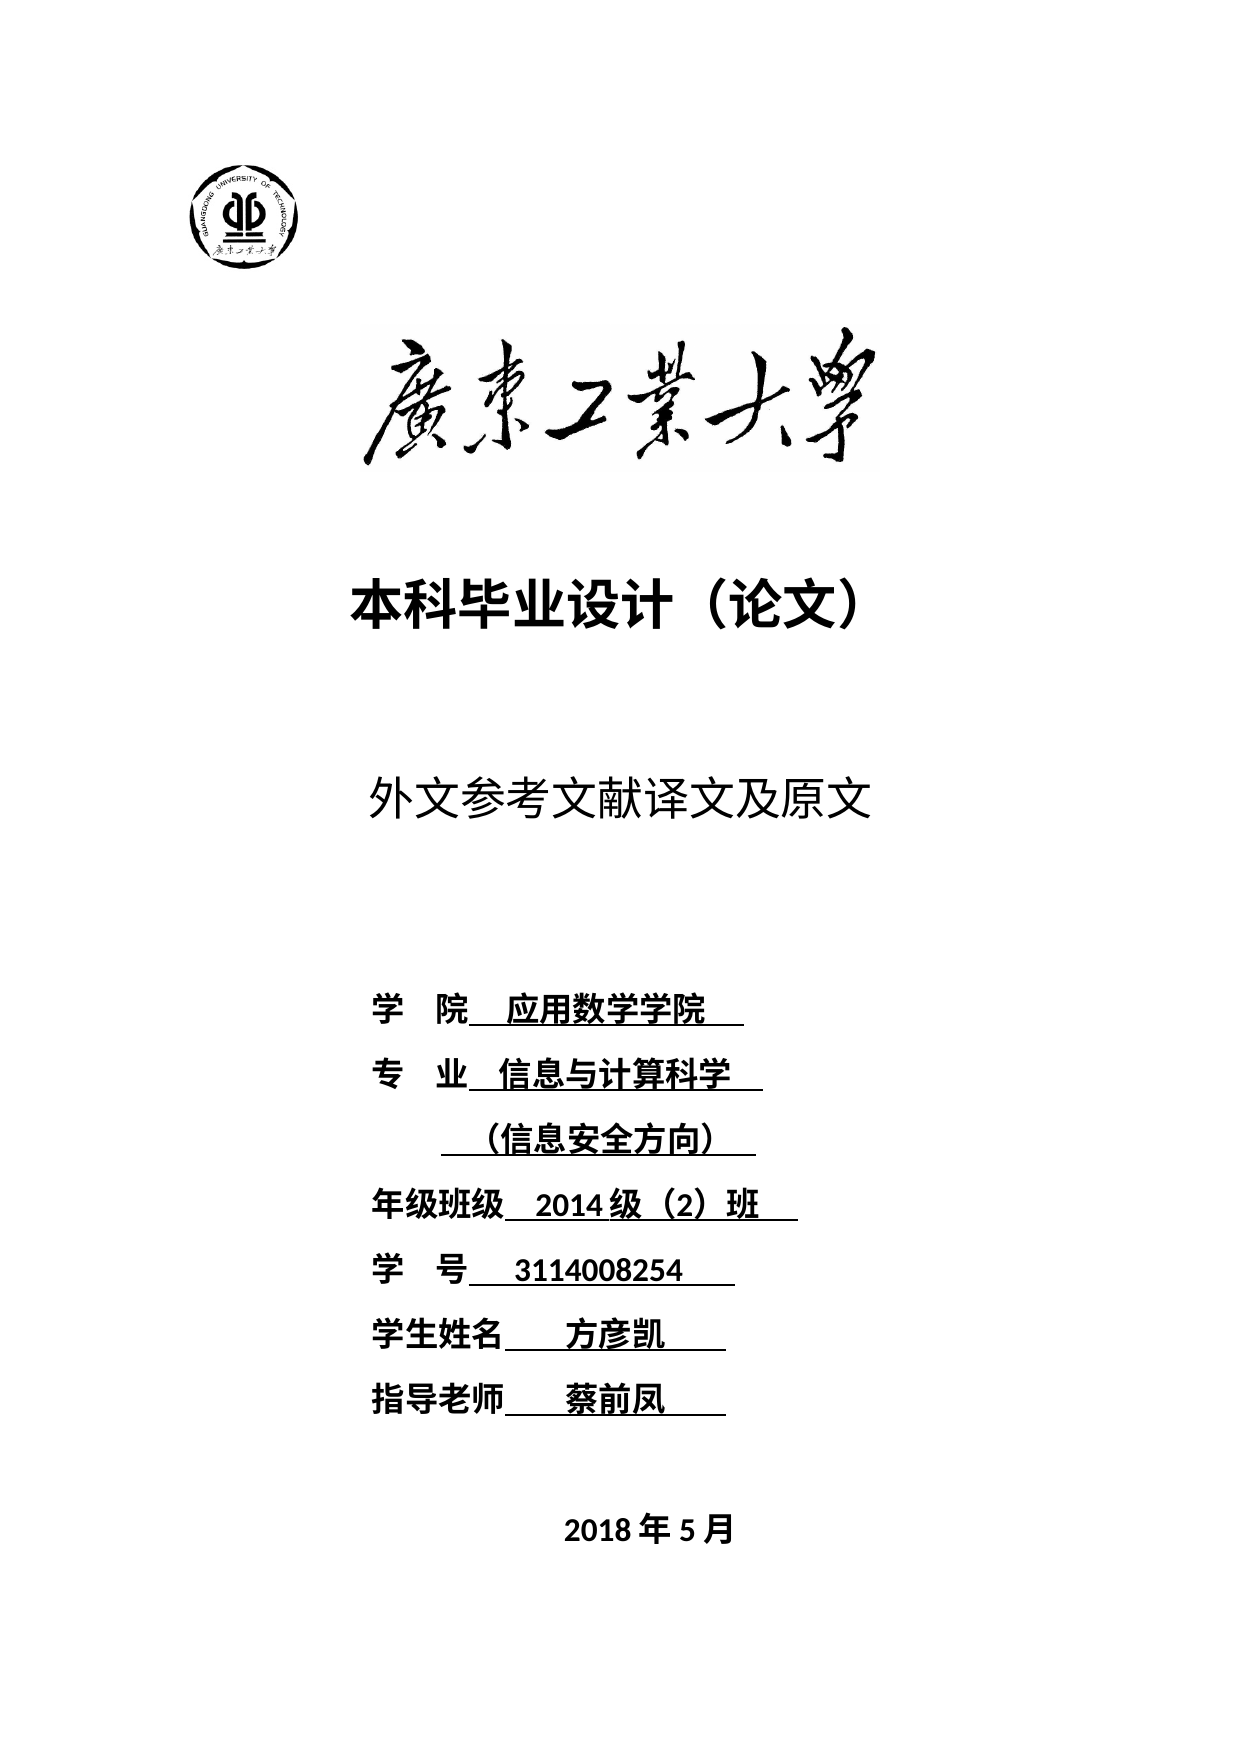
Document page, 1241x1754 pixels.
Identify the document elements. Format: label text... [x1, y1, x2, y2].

text 指导老师 蔡前凤 [187, 1364, 1053, 1429]
picture [360, 324, 880, 472]
text 2018年 5 月 [187, 1494, 1053, 1559]
text 学 院 应用数学学院 [187, 974, 1053, 1039]
text 学 号 3114008254 [187, 1234, 1053, 1299]
picture [187, 161, 300, 272]
text 外文参考文献译文及原文 [187, 747, 1053, 844]
text 学生姓名 方彦凯 [187, 1299, 1053, 1364]
text （信息安全方向） [187, 1104, 1053, 1169]
text 专 业 信息与计算科学 [187, 1039, 1053, 1104]
text 年级班级 2014级（2）班 [187, 1169, 1053, 1234]
text 本科毕业设计（论文） [187, 552, 1053, 649]
